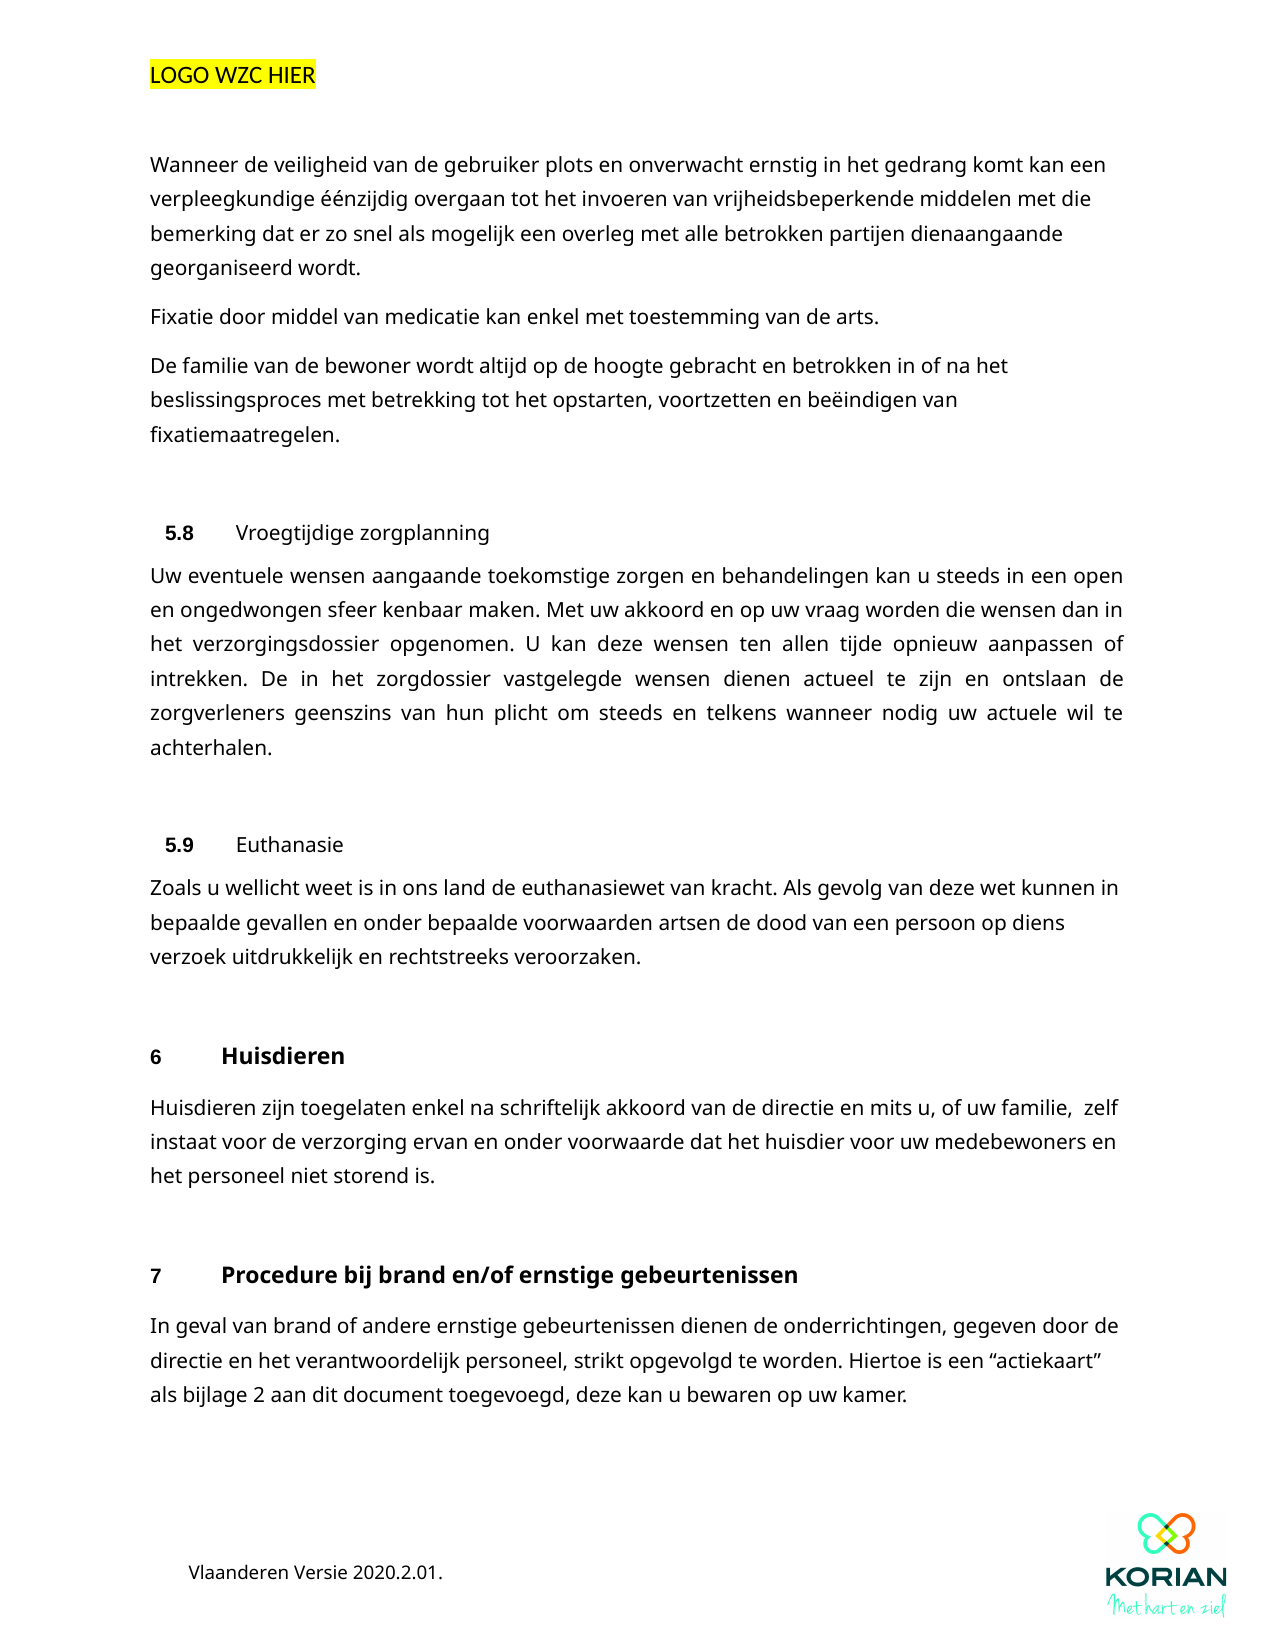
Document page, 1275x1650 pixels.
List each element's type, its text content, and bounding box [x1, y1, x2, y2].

text De familie van de bewoner wordt altijd op de hoogte gebracht en betrokken in of na het beslissingsproces met betrekking tot het opstarten, voortzetten en beëindigen van fixatiemaatregelen. [150, 351, 1125, 448]
list Vroegtijdige zorgplanning [165, 518, 1125, 546]
list Euthanasie [165, 831, 1125, 859]
text Uw eventuele wensen aangaande toekomstige zorgen en behandelingen kan u steeds in een open en ongedwongen sfeer kenbaar maken. Met uw akkoord en op uw vraag worden die wensen dan in het verzorgingsdossier opgenomen. U kan deze wensen ten allen tijde opnieuw aanpassen of intrekken. De in het zorgdossier vastgelegde wensen dienen actueel te zijn en ontslaan de zorgverleners geenszins van hun plicht om steeds en telkens wanneer nodig uw actuele wil te achterhalen. [150, 561, 1125, 761]
text Fixatie door middel van medicatie kan enkel met toestemming van de arts. [150, 302, 1125, 331]
text Huisdieren zijn toegelaten enkel na schriftelijk akkoord van de directie en mits u, of uw familie, zelf instaat voor de verzorging ervan en onder voorwaarde dat het huisdier voor uw medebewoners en het personeel niet storend is. [150, 1093, 1125, 1190]
text In geval van brand of andere ernstige gebeurtenissen dienen de onderrichtingen, gegeven door de directie en het verantwoordelijk personeel, strikt opgevolgd te worden. Hiertoe is een “actiekaart” als bijlage 2 aan dit document toegevoegd, deze kan u bewaren op uw kamer. [150, 1312, 1125, 1409]
text Huisdieren [150, 1040, 1125, 1071]
text Procedure bij brand en/of ernstige gebeurtenissen [150, 1259, 1125, 1291]
text Zoals u wellicht weet is in ons land de euthanasiewet van kracht. Als gevolg van deze wet kunnen in bepaalde gevallen en onder bepaalde voorwaarden artsen de dood van een persoon op diens verzoek uitdrukkelijk en rechtstreeks veroorzaken. [150, 873, 1125, 971]
picture [1106, 1513, 1227, 1618]
